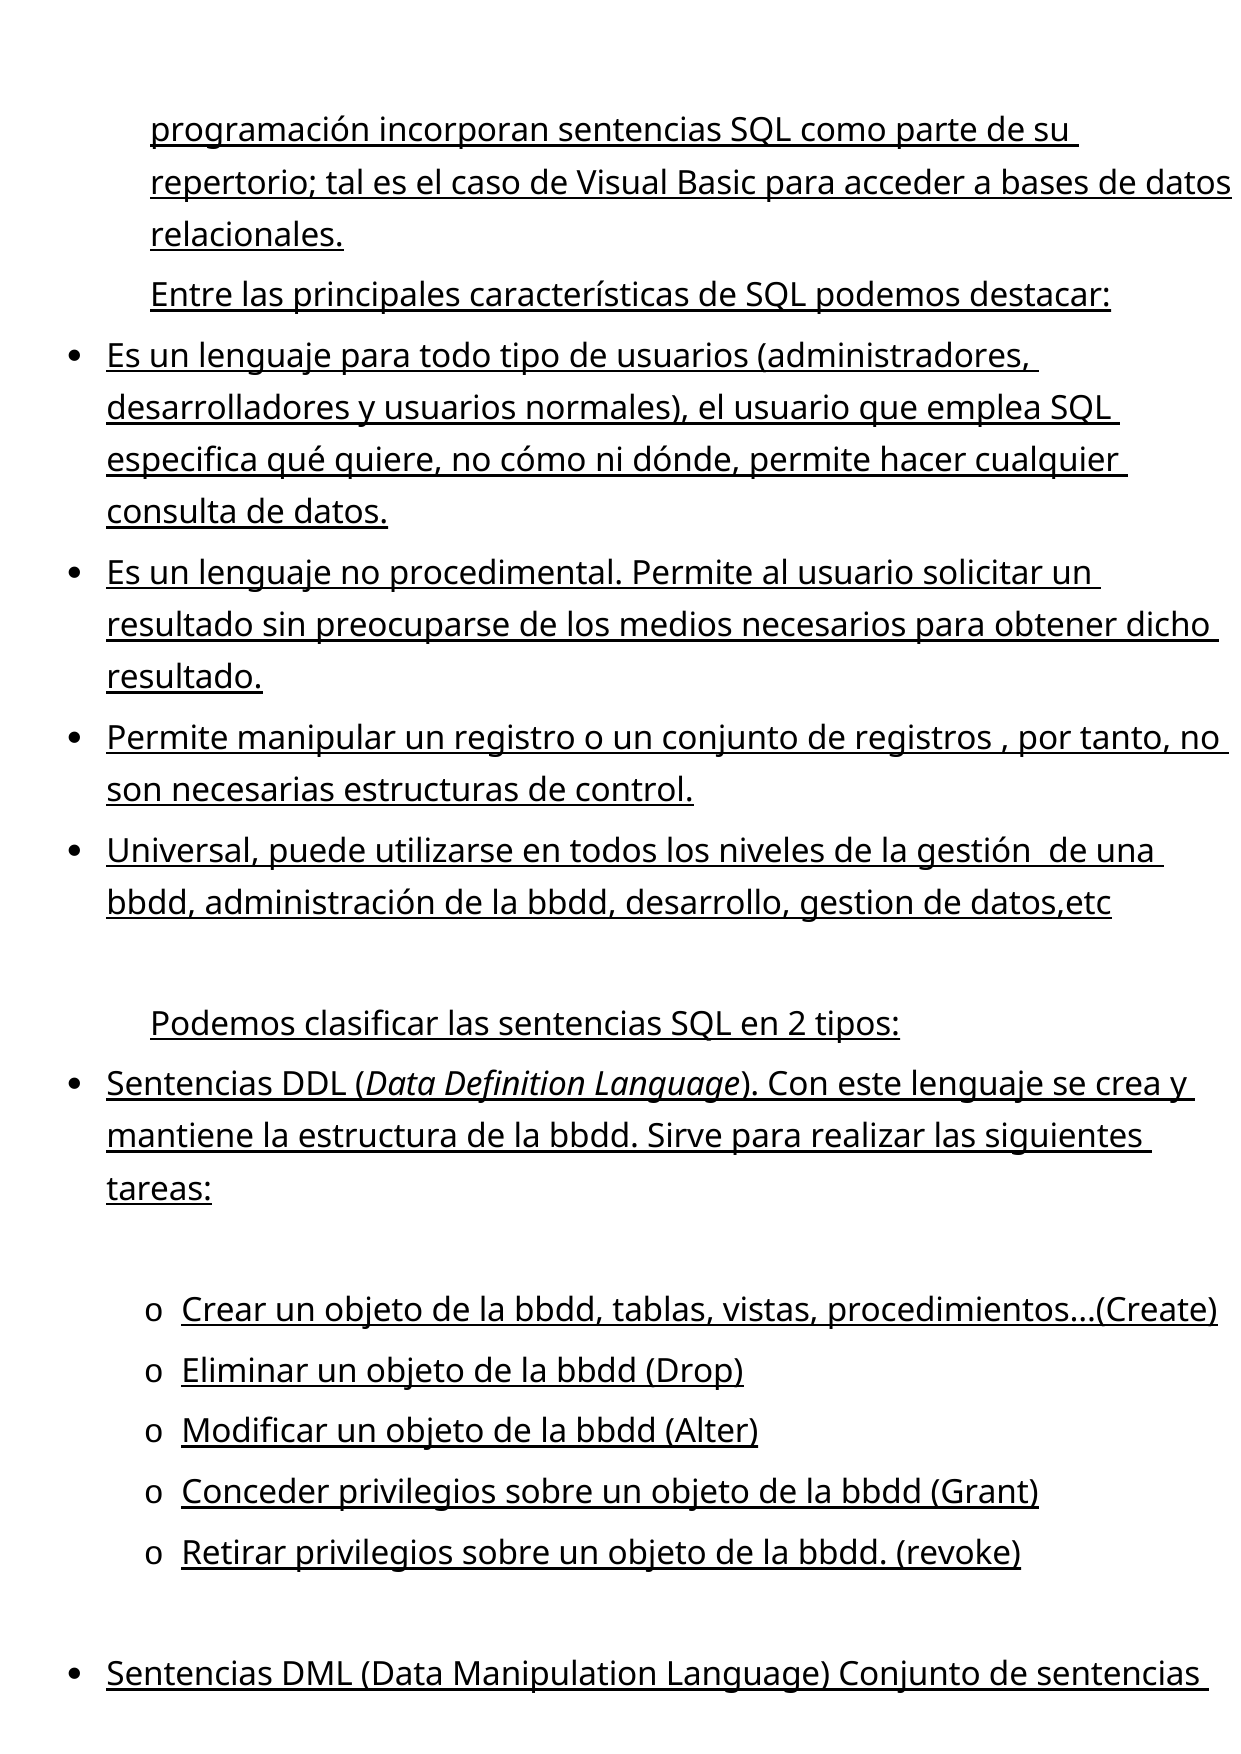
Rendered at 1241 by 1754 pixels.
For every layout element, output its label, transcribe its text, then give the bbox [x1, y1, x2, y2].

subtitle Es un lenguaje no procedimental. Permite al usuario solicitar un resultado sin preocuparse de los medios necesarios para obtener dicho resultado. [69, 549, 1240, 698]
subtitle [150, 106, 1240, 256]
subtitle Podemos clasificar las sentencias SQL en 2 tipos: [150, 999, 1240, 1045]
subtitle Eliminar un objeto de la bbdd (Drop) [144, 1346, 1240, 1392]
subtitle Sentencias DDL (Data Definition Language). Con este lenguaje se crea y mantiene la estructura de la bbdd. Sirve para realizar las siguientes tareas: [69, 1060, 1240, 1210]
subtitle Retirar privilegios sobre un objeto de la bbdd. (revoke) [144, 1529, 1240, 1574]
subtitle Crear un objeto de la bbdd, tablas, vistas, procedimientos...(Create) [144, 1286, 1240, 1331]
subtitle Universal, puede utilizarse en todos los niveles de la gestión de una bbdd, administración de la bbdd, desarrollo, gestion de datos,etc [69, 826, 1240, 924]
subtitle Entre las principales características de SQL podemos destacar: [150, 271, 1240, 317]
subtitle Permite manipular un registro o un conjunto de registros , por tanto, no son necesarias estructuras de control. [69, 714, 1240, 811]
subtitle Es un lenguaje para todo tipo de usuarios (administradores, desarrolladores y usuarios normales), el usuario que emplea SQL especifica qué quiere, no cómo ni dónde, permite hacer cualquier consulta de datos. [69, 332, 1240, 534]
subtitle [69, 1650, 1240, 1696]
subtitle Modificar un objeto de la bbdd (Alter) [144, 1407, 1240, 1453]
subtitle Conceder privilegios sobre un objeto de la bbdd (Grant) [144, 1468, 1240, 1514]
